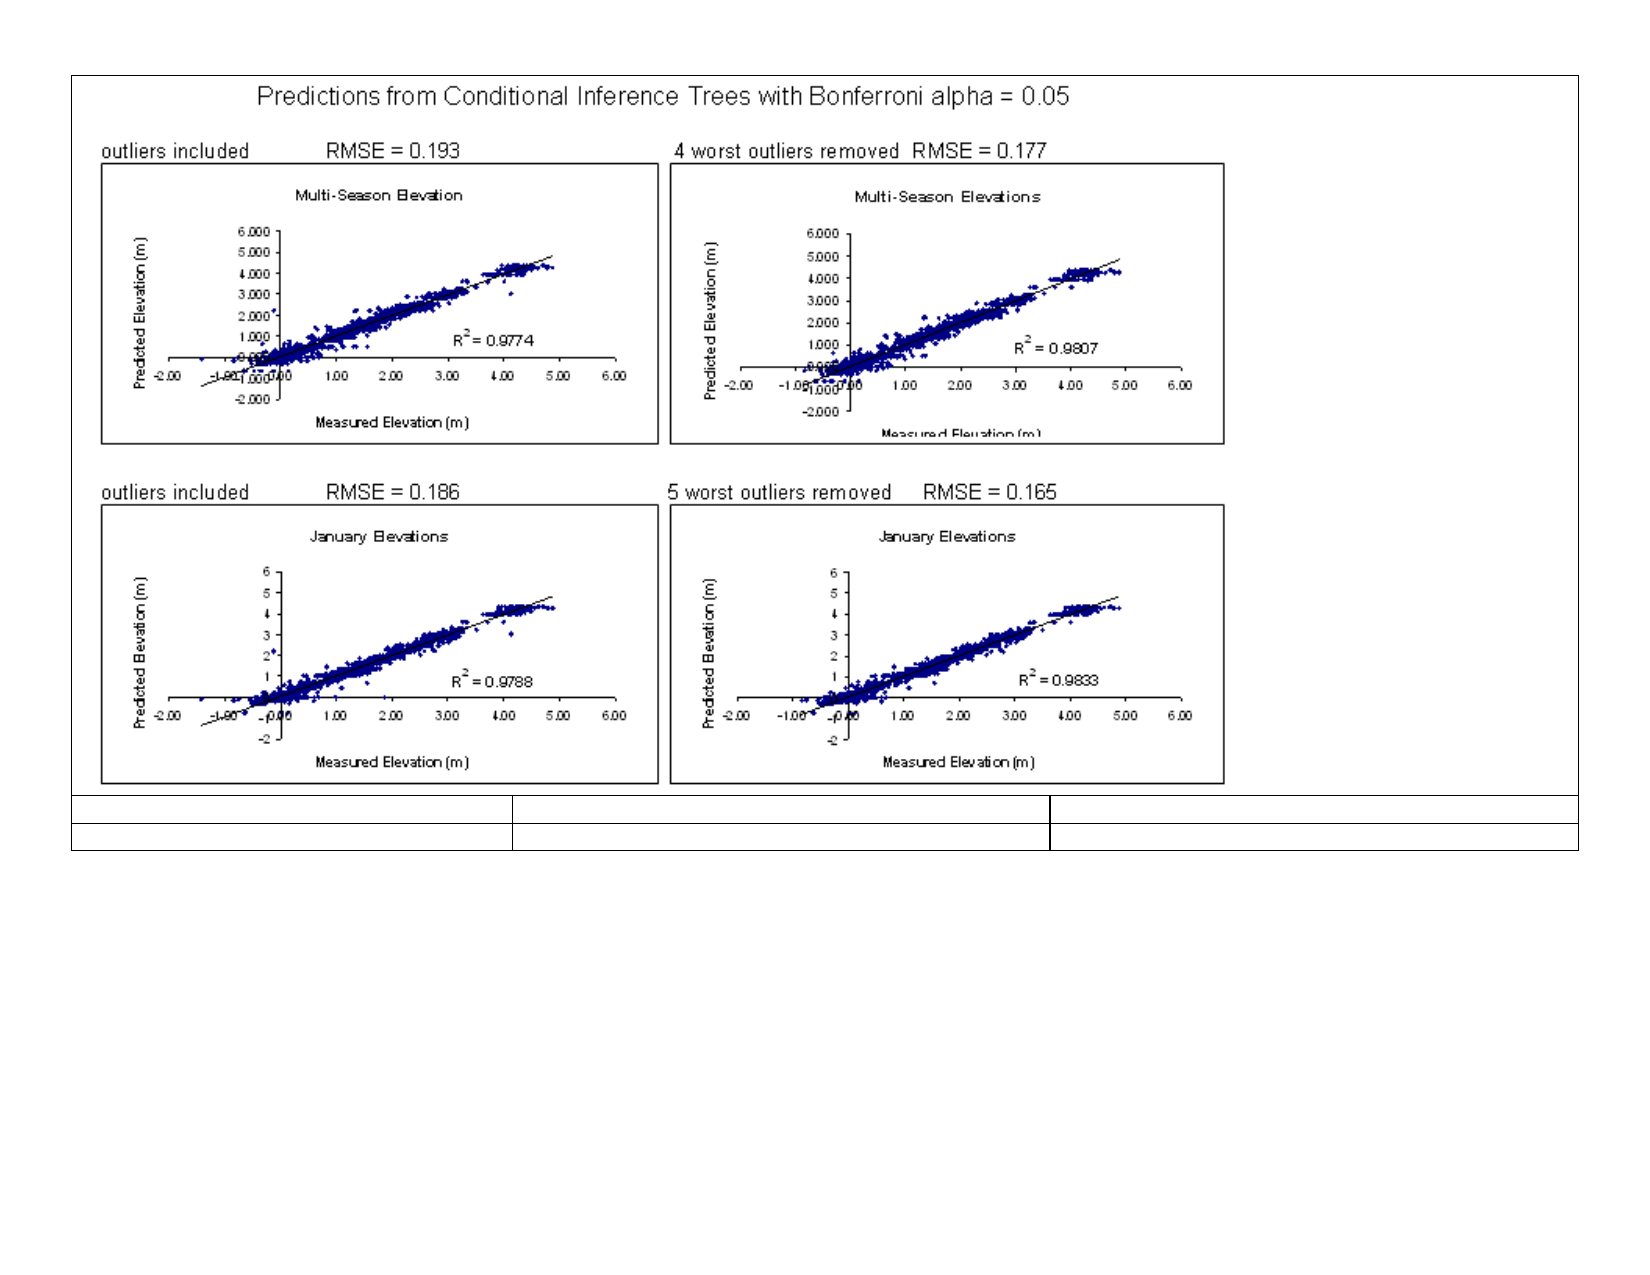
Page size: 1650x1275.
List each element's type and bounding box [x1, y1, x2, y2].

table_cell [72, 824, 512, 850]
table_cell [1051, 796, 1578, 822]
picture [84, 77, 1239, 794]
table_cell [513, 824, 1049, 850]
table_cell [1051, 824, 1578, 850]
table_cell [513, 796, 1049, 822]
table_cell [72, 796, 512, 822]
table_cell [72, 76, 1578, 794]
